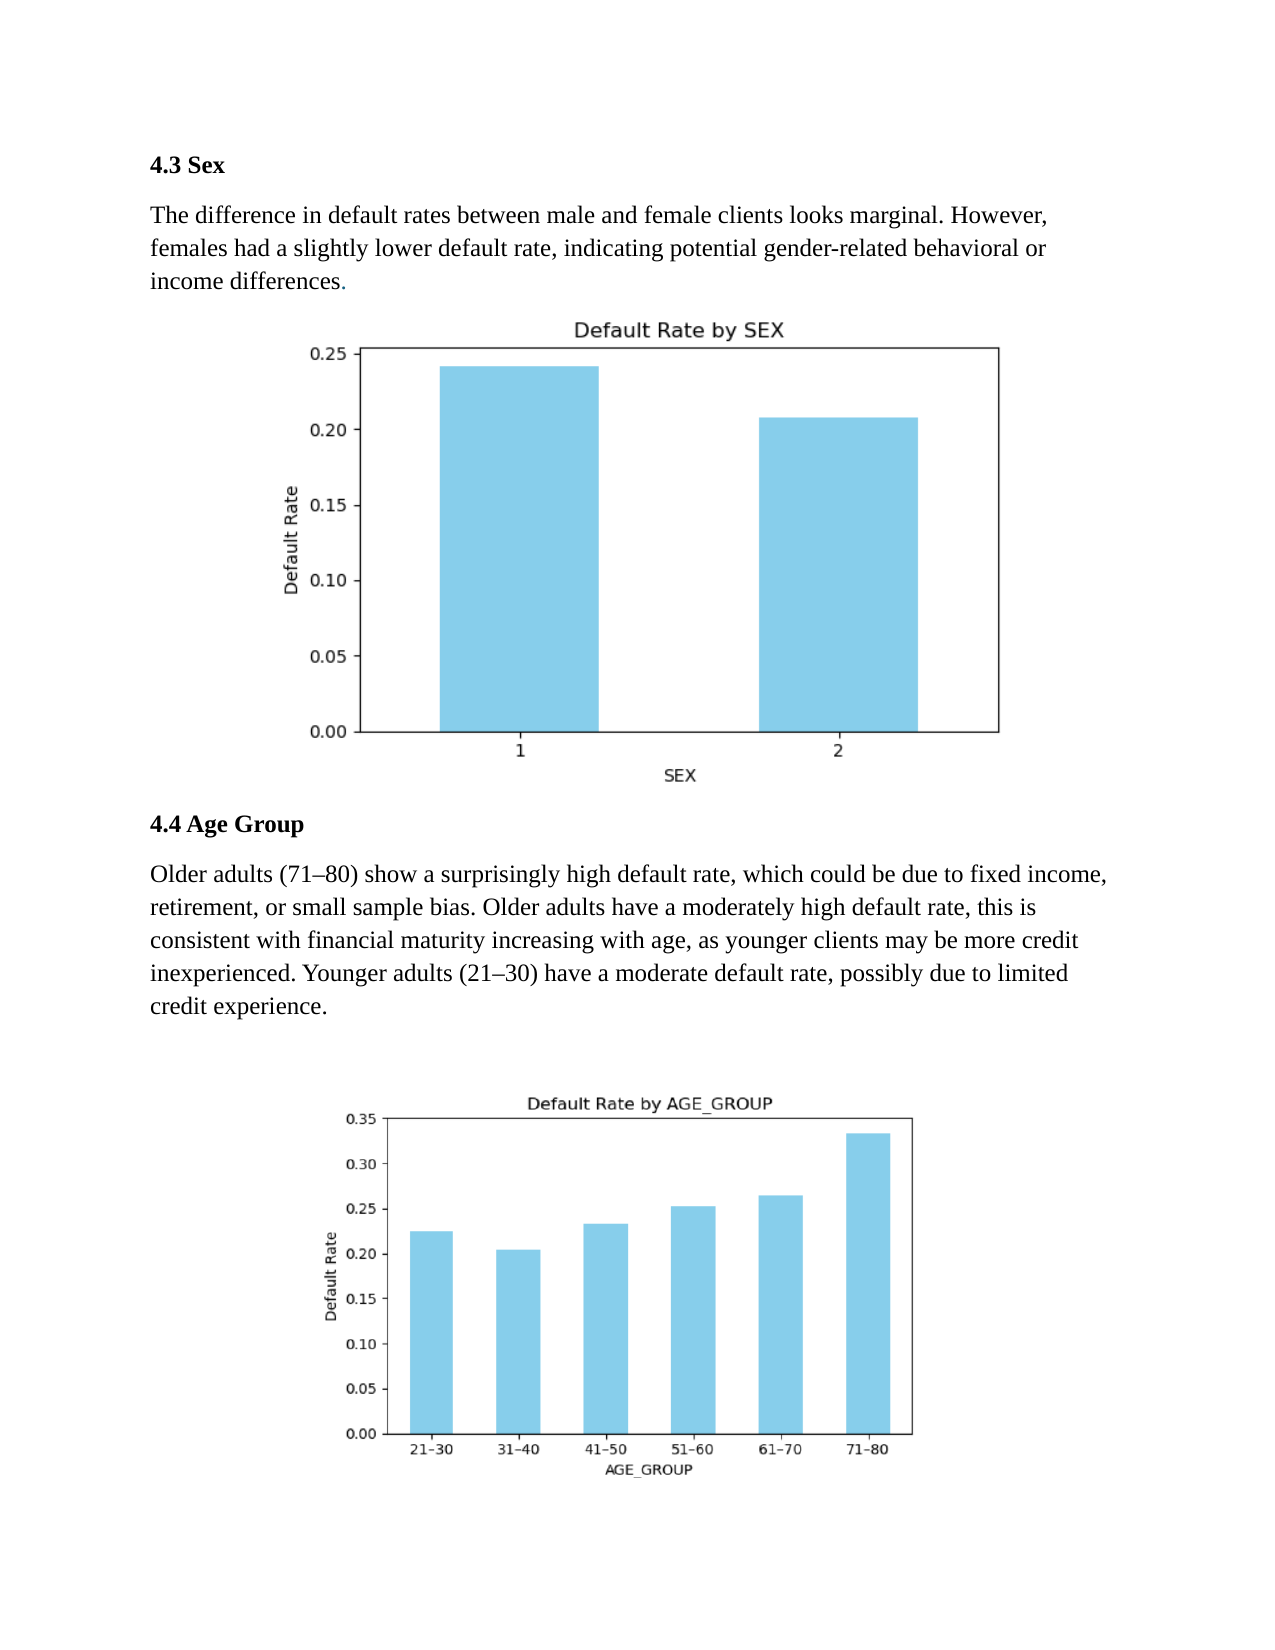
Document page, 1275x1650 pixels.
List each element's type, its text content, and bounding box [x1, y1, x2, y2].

text The difference in default rates between male and female clients looks marginal. However, females had a slightly lower default rate, indicating potential gender-related behavioral or income differences. [150, 200, 1125, 294]
text 4.4 Age Group [150, 809, 1125, 838]
picture [281, 315, 1007, 788]
text Older adults (71–80) show a surprisingly high default rate, which could be due to fixed income, retirement, or small sample bias. Older adults have a moderately high default rate, this is consistent with financial maturity increasing with age, as younger clients may be more credit inexperienced. Younger adults (21–30) have a moderate default rate, possibly due to limited credit experience. [150, 859, 1125, 1019]
text 4.3 Sex [150, 150, 1125, 179]
picture [318, 1090, 915, 1478]
